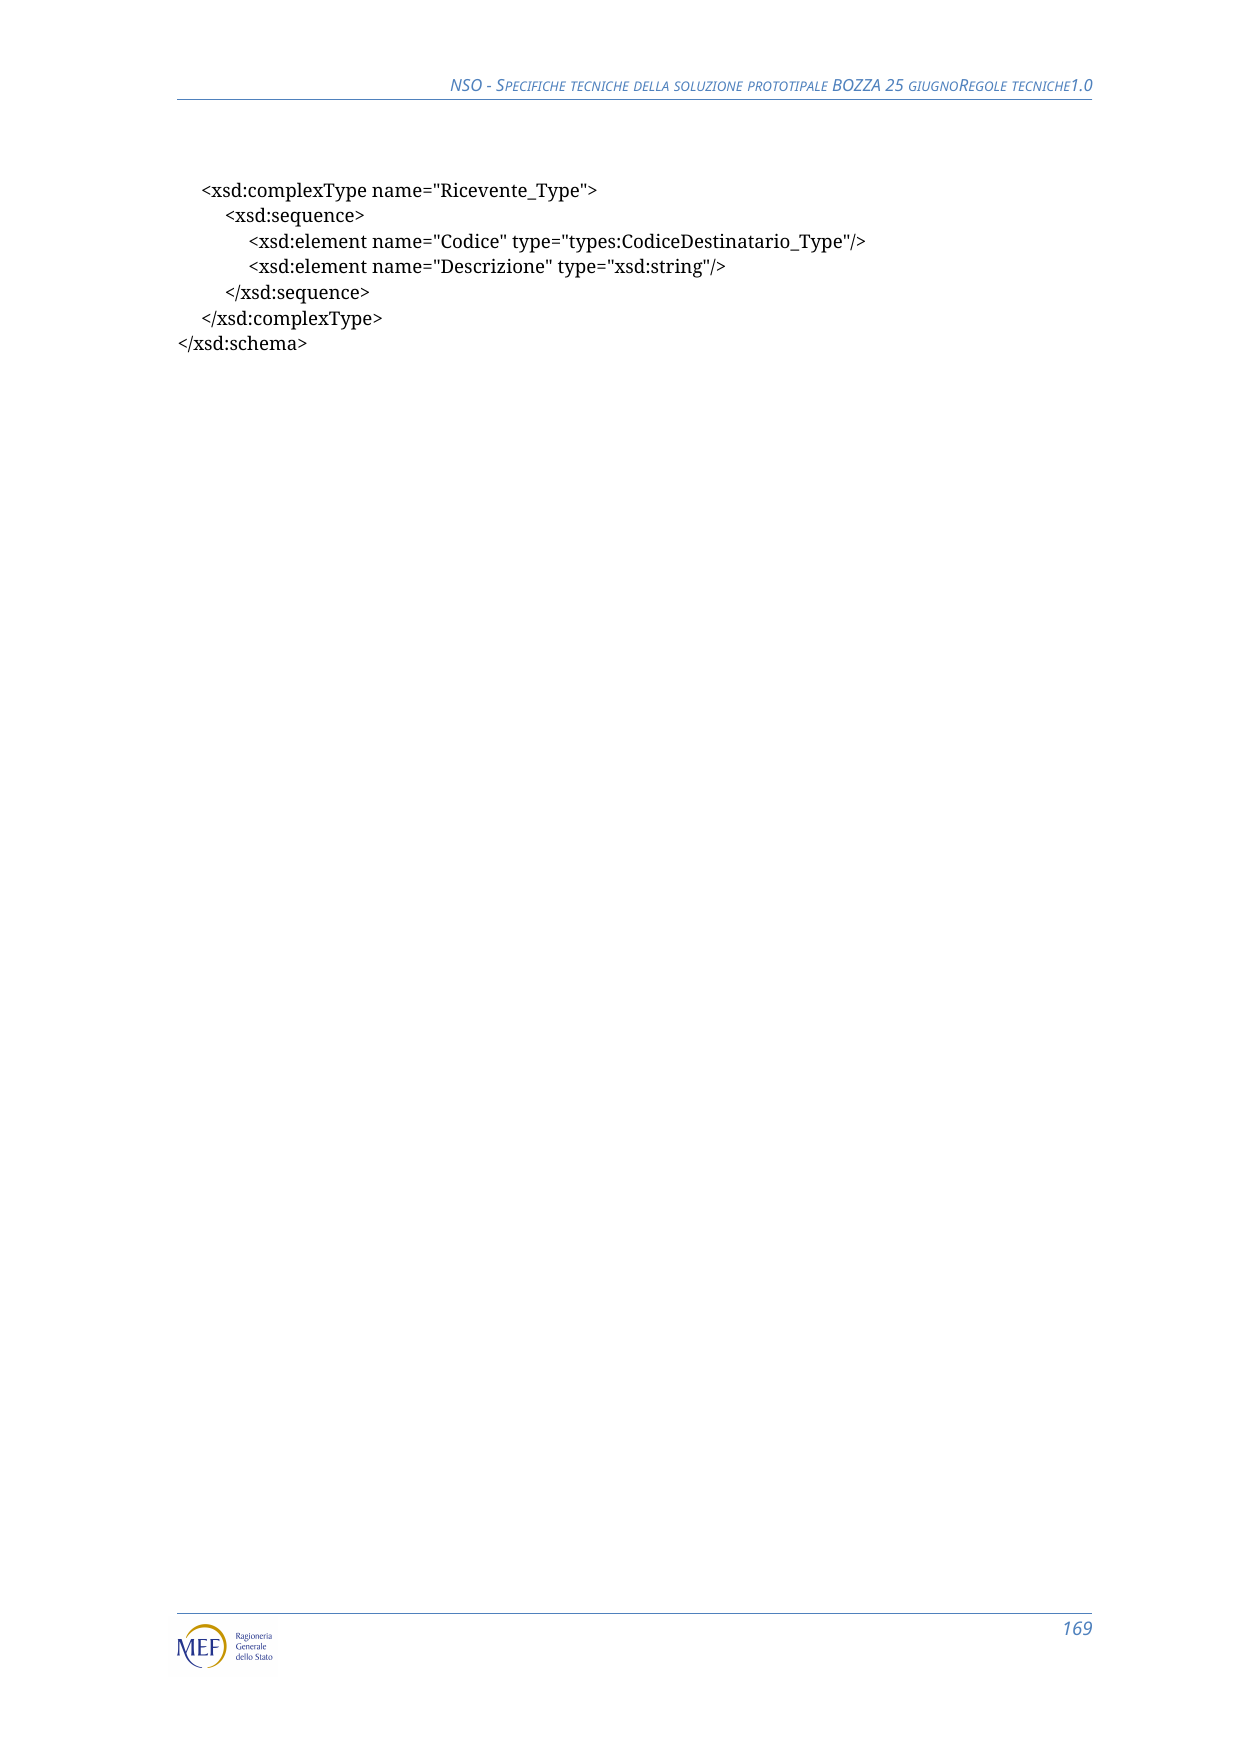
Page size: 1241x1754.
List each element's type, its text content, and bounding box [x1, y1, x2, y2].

text </xsd:complexType> [177, 305, 1092, 330]
text <xsd:element name="Codice" type="types:CodiceDestinatario_Type"/> [177, 228, 1092, 254]
picture [168, 1616, 278, 1677]
text </xsd:schema> [177, 330, 1092, 356]
text </xsd:sequence> [177, 279, 1092, 305]
text <xsd:complexType name="Ricevente_Type"> [177, 177, 1092, 203]
text <xsd:element name="Descrizione" type="xsd:string"/> [177, 254, 1092, 279]
text <xsd:sequence> [177, 203, 1092, 228]
